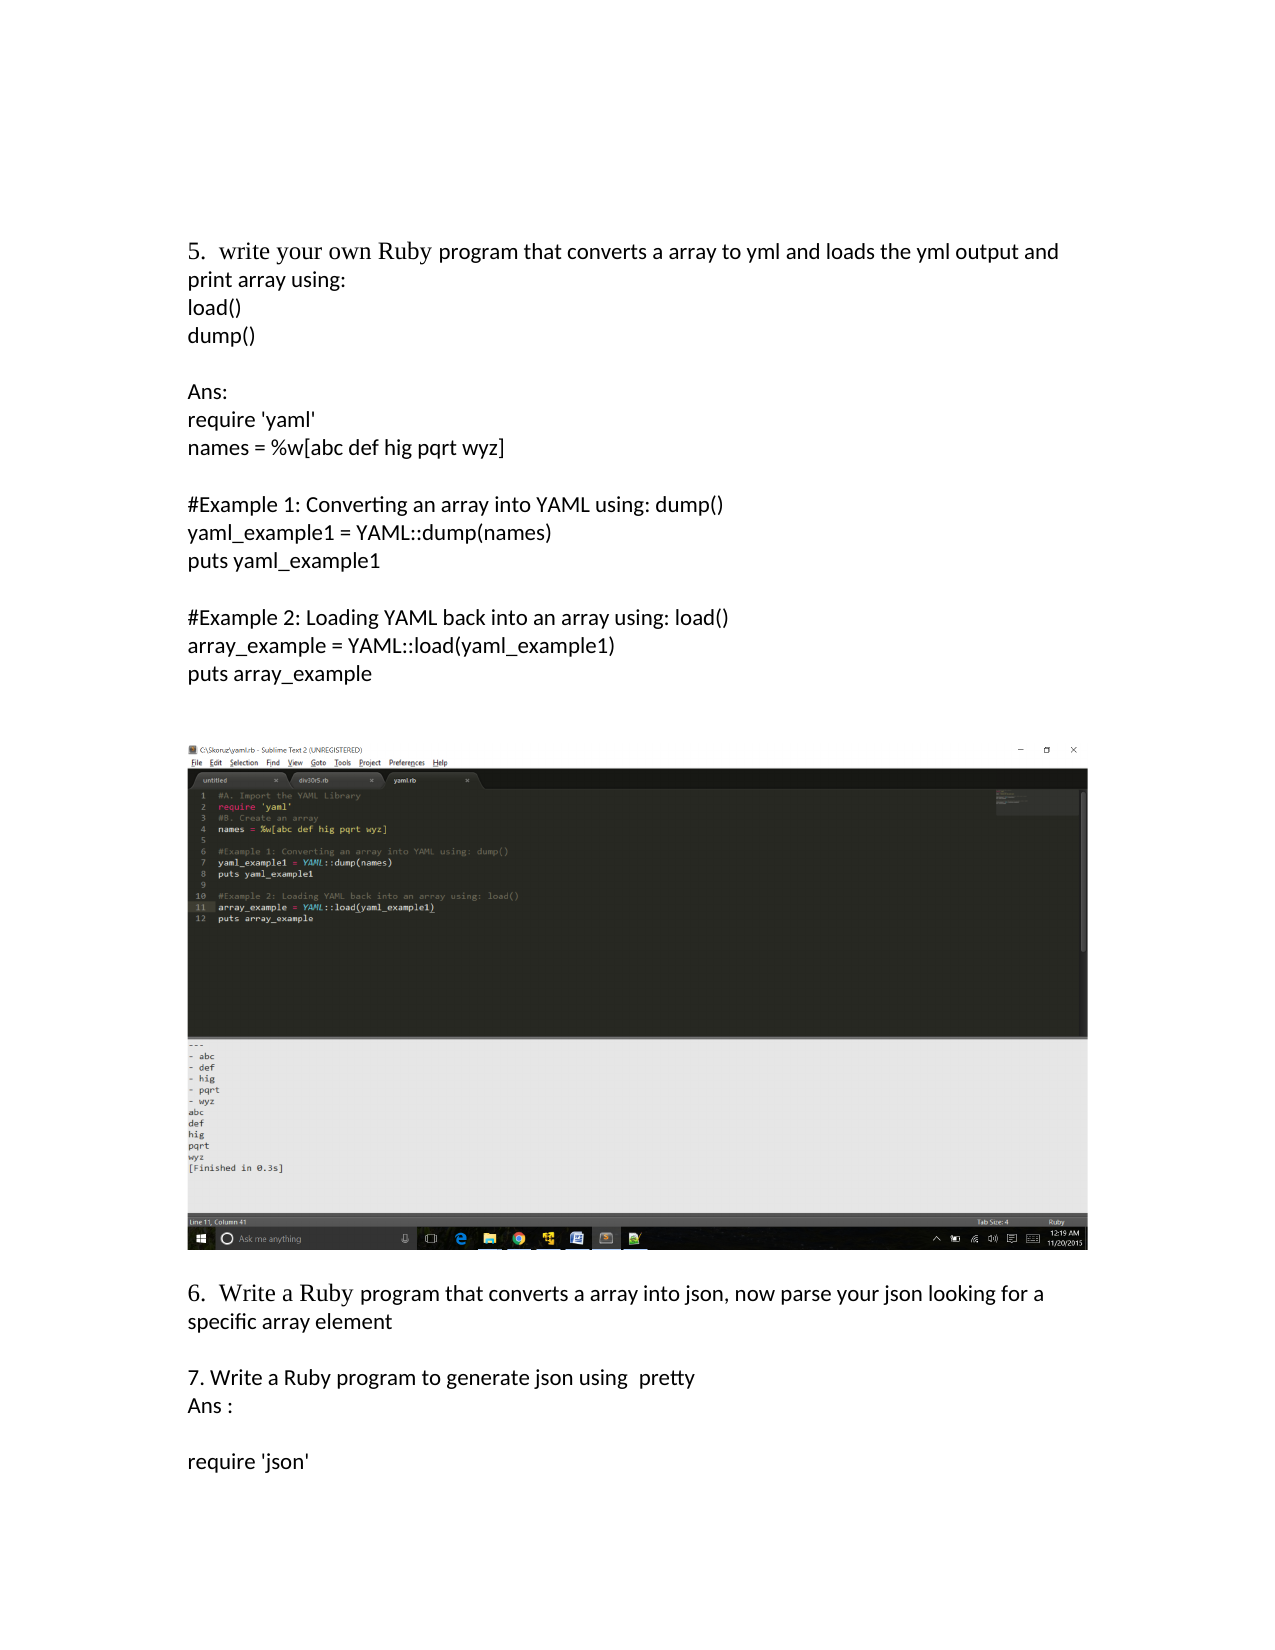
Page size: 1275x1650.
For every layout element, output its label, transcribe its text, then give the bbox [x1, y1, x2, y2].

text 6. Write a Ruby program that converts a array into json, now parse your json looking for a specific array element [187, 1278, 1087, 1335]
text dump() [187, 321, 1087, 349]
text require 'json' [187, 1447, 1087, 1475]
text yaml_example1 = YAML::dump(names) [187, 518, 1087, 546]
text array_example = YAML::load(yaml_example1) [187, 631, 1087, 659]
text puts yaml_example1 [187, 546, 1087, 574]
text puts array_example [187, 659, 1087, 687]
text Ans: [187, 377, 1087, 405]
text 7. Write a Ruby program to generate json using pretty [187, 1363, 1087, 1391]
text 5. write your own Ruby program that converts a array to yml and loads the yml output and print array using: [187, 236, 1087, 293]
text names = %w[abc def hig pqrt wyz] [187, 433, 1087, 461]
text Ans : [187, 1391, 1087, 1419]
picture [187, 743, 1088, 1250]
text load() [187, 293, 1087, 321]
text #Example 1: Converting an array into YAML using: dump() [187, 490, 1087, 518]
text require 'yaml' [187, 405, 1087, 433]
text #Example 2: Loading YAML back into an array using: load() [187, 603, 1087, 631]
